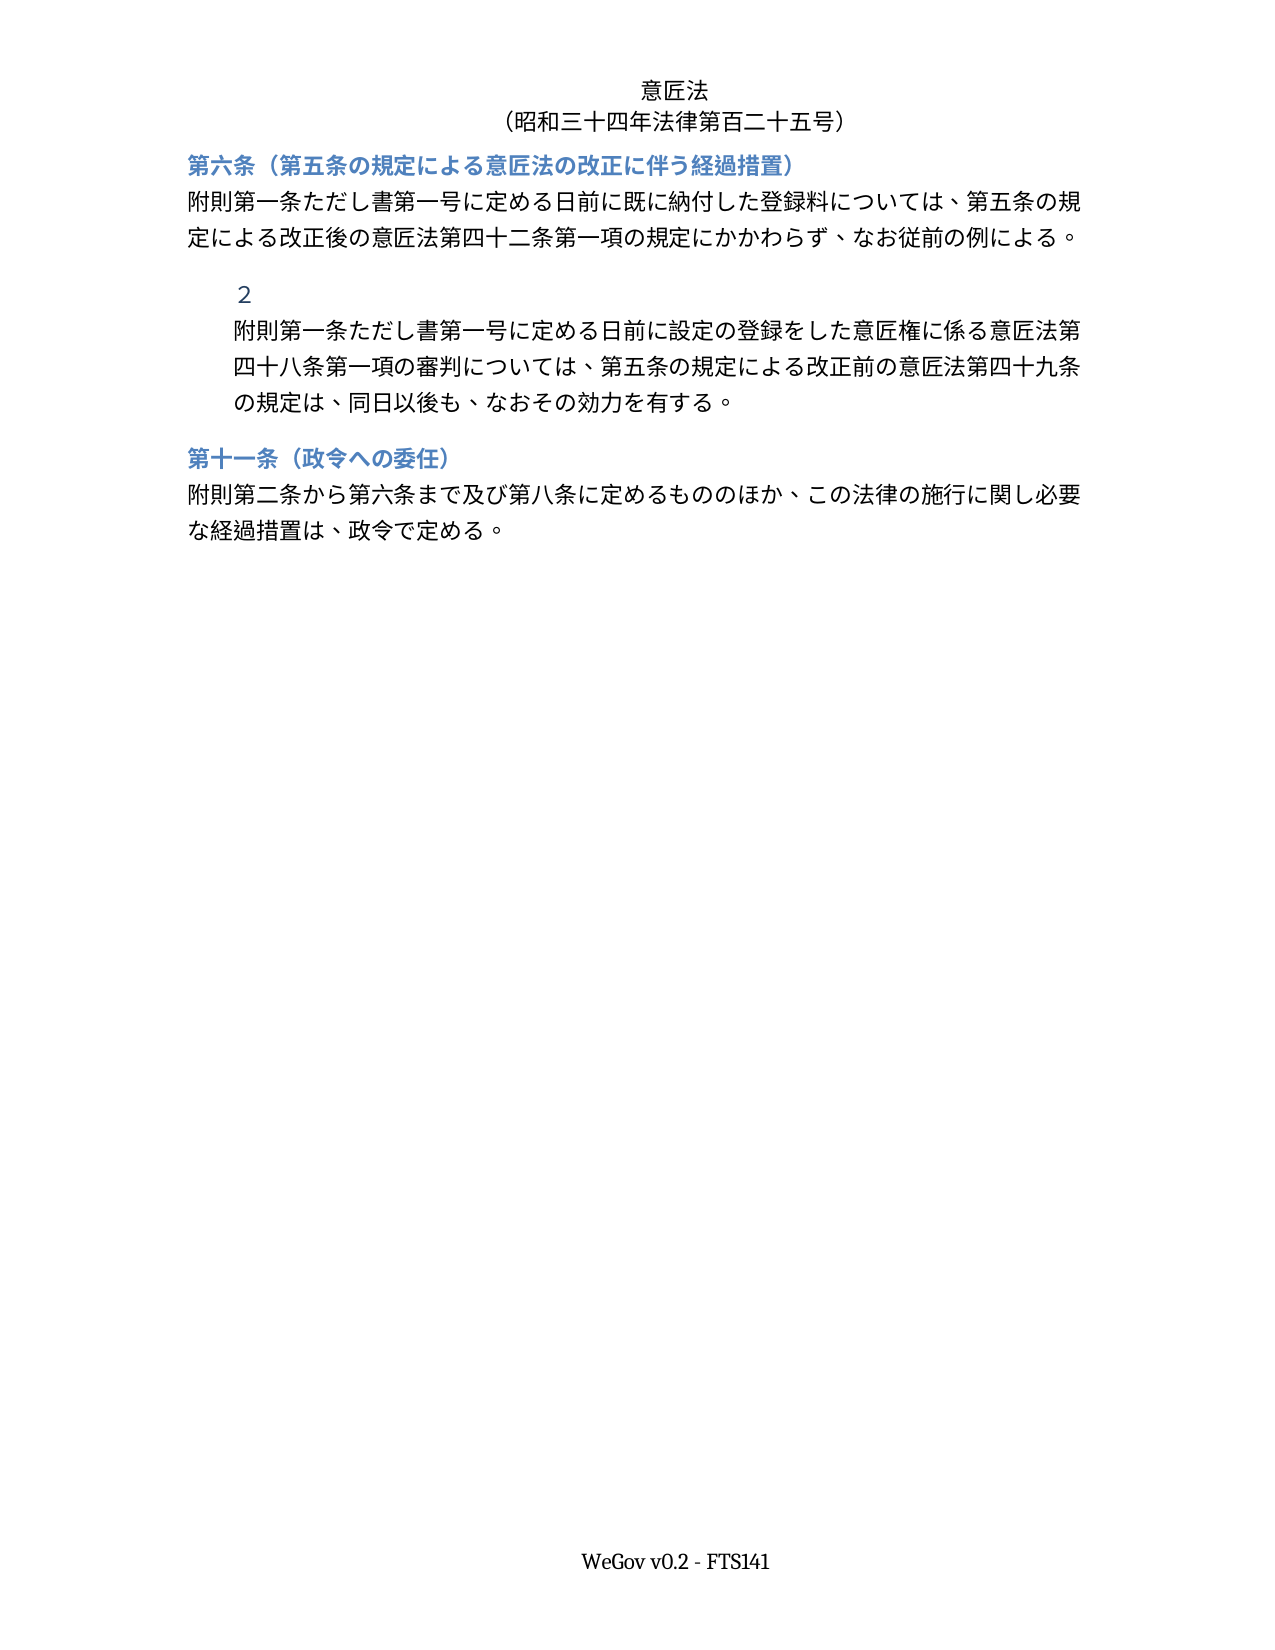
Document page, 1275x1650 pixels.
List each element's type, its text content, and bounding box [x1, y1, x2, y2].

text 附則第二条から第六条まで及び第八条に定めるもののほか、この法律の施行に関し必要な経過措置は、政令で定める。 [187, 479, 1087, 546]
text 附則第一条ただし書第一号に定める日前に既に納付した登録料については、第五条の規定による改正後の意匠法第四十二条第一項の規定にかかわらず、なお従前の例による。 [187, 186, 1087, 253]
subtitle ２ [233, 279, 1087, 310]
subtitle 第六条（第五条の規定による意匠法の改正に伴う経過措置） [187, 150, 1087, 181]
subtitle 第十一条（政令への委任） [187, 443, 1087, 474]
text 附則第一条ただし書第一号に定める日前に設定の登録をした意匠権に係る意匠法第四十八条第一項の審判については、第五条の規定による改正前の意匠法第四十九条の規定は、同日以後も、なおその効力を有する。 [233, 314, 1087, 418]
